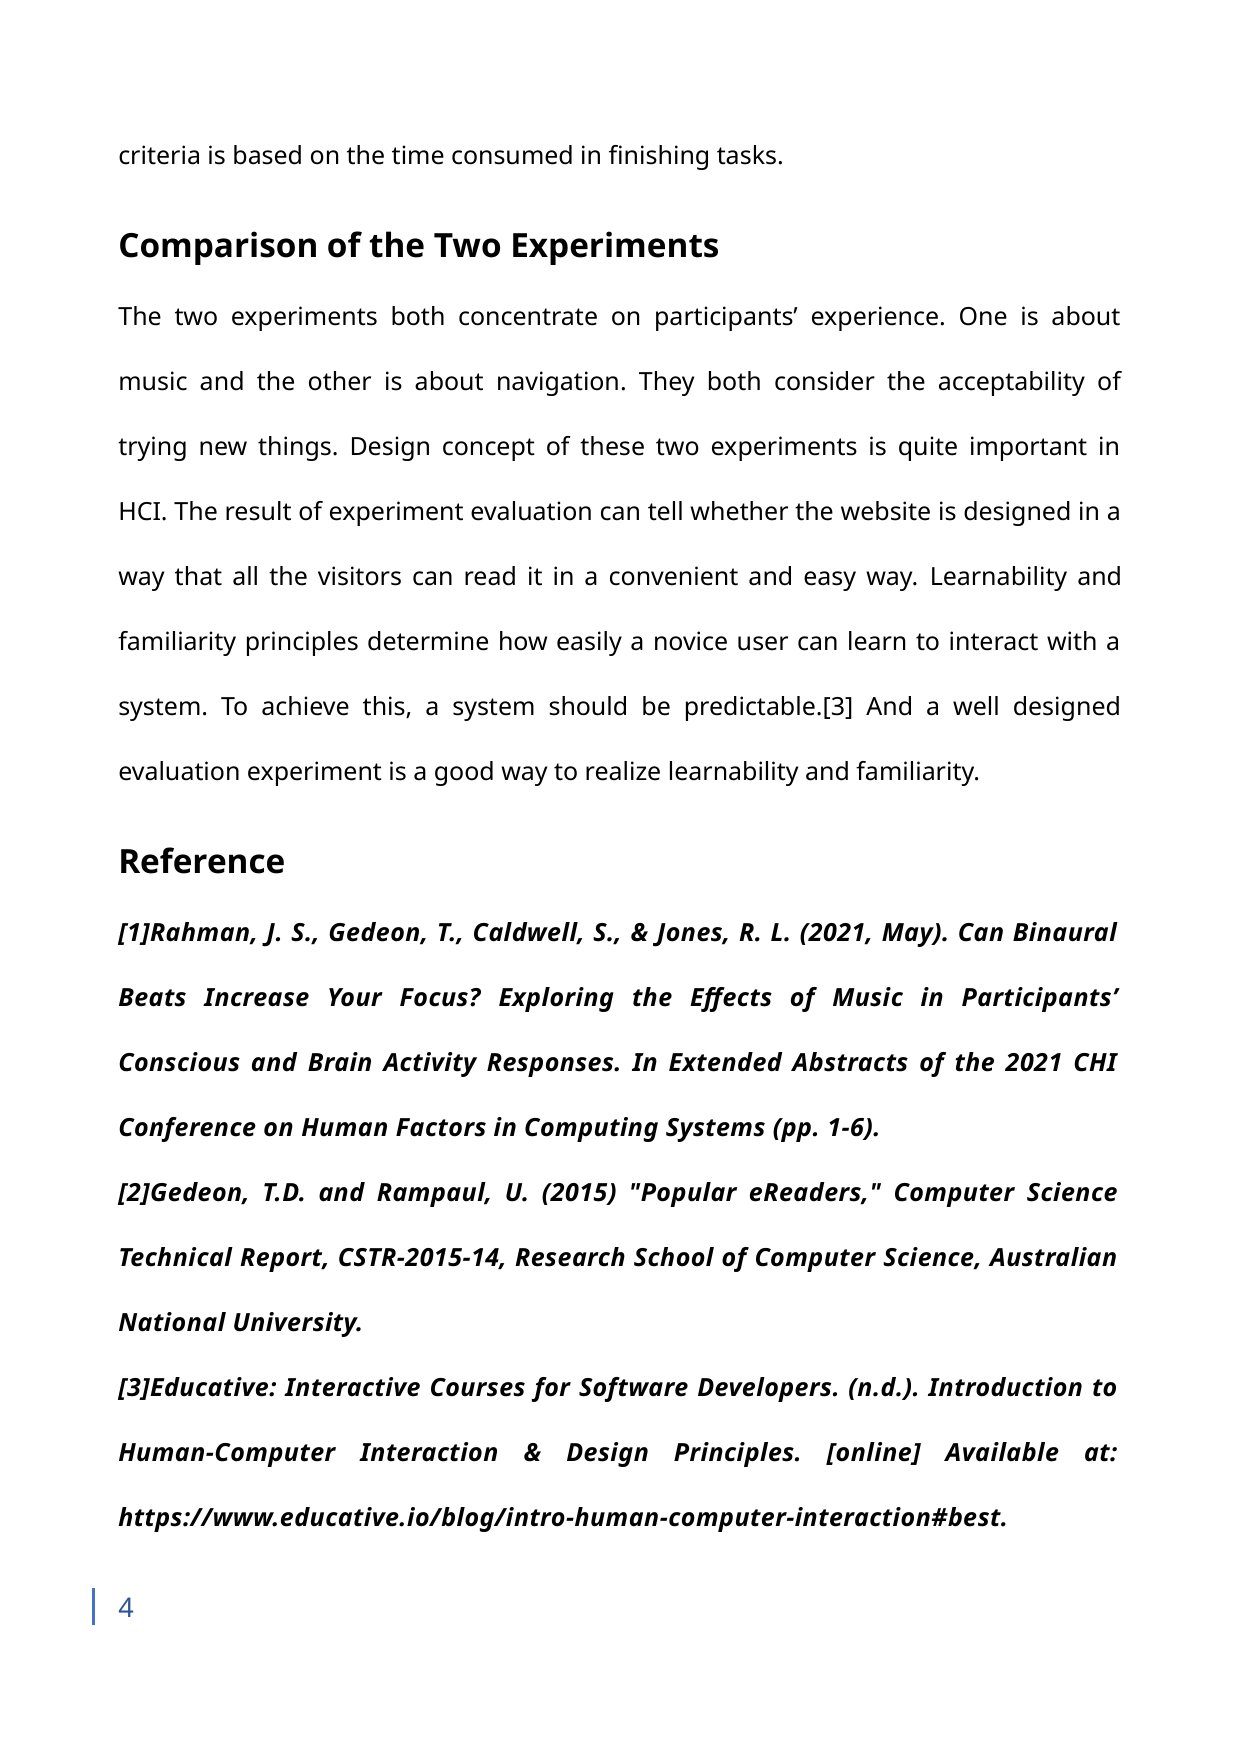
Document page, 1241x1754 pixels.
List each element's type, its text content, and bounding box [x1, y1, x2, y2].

text [1]Rahman, J. S., Gedeon, T., Caldwell, S., & Jones, R. L. (2021, May). Can Binaural Beats Increase Your Focus? Exploring the Effects of Music in Participants’ Conscious and Brain Activity Responses. In Extended Abstracts of the 2021 CHI Conference on Human Factors in Computing Systems (pp. 1-6). [118, 899, 1122, 1159]
title Comparison of the Two Experiments [118, 212, 1122, 277]
text The two experiments both concentrate on participants’ experience. One is about music and the other is about navigation. They both consider the acceptability of trying new things. Design concept of these two experiments is quite important in HCI. The result of experiment evaluation can tell whether the website is designed in a way that all the visitors can read it in a convenient and easy way. Learnability and familiarity principles determine how easily a novice user can learn to interact with a system. To achieve this, a system should be predictable.[3] And a well designed evaluation experiment is a good way to realize learnability and familiarity. [118, 283, 1122, 803]
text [118, 122, 1122, 187]
text [3]Educative: Interactive Courses for Software Developers. (n.d.). Introduction to Human-Computer Interaction & Design Principles. [online] Available at: https://www.educative.io/blog/intro-human-computer-interaction#best. [118, 1354, 1122, 1549]
text [2]Gedeon, T.D. and Rampaul, U. (2015) "Popular eReaders," Computer Science Technical Report, CSTR-2015-14, Research School of Computer Science, Australian National University. [118, 1159, 1122, 1354]
title Reference [118, 828, 1122, 893]
